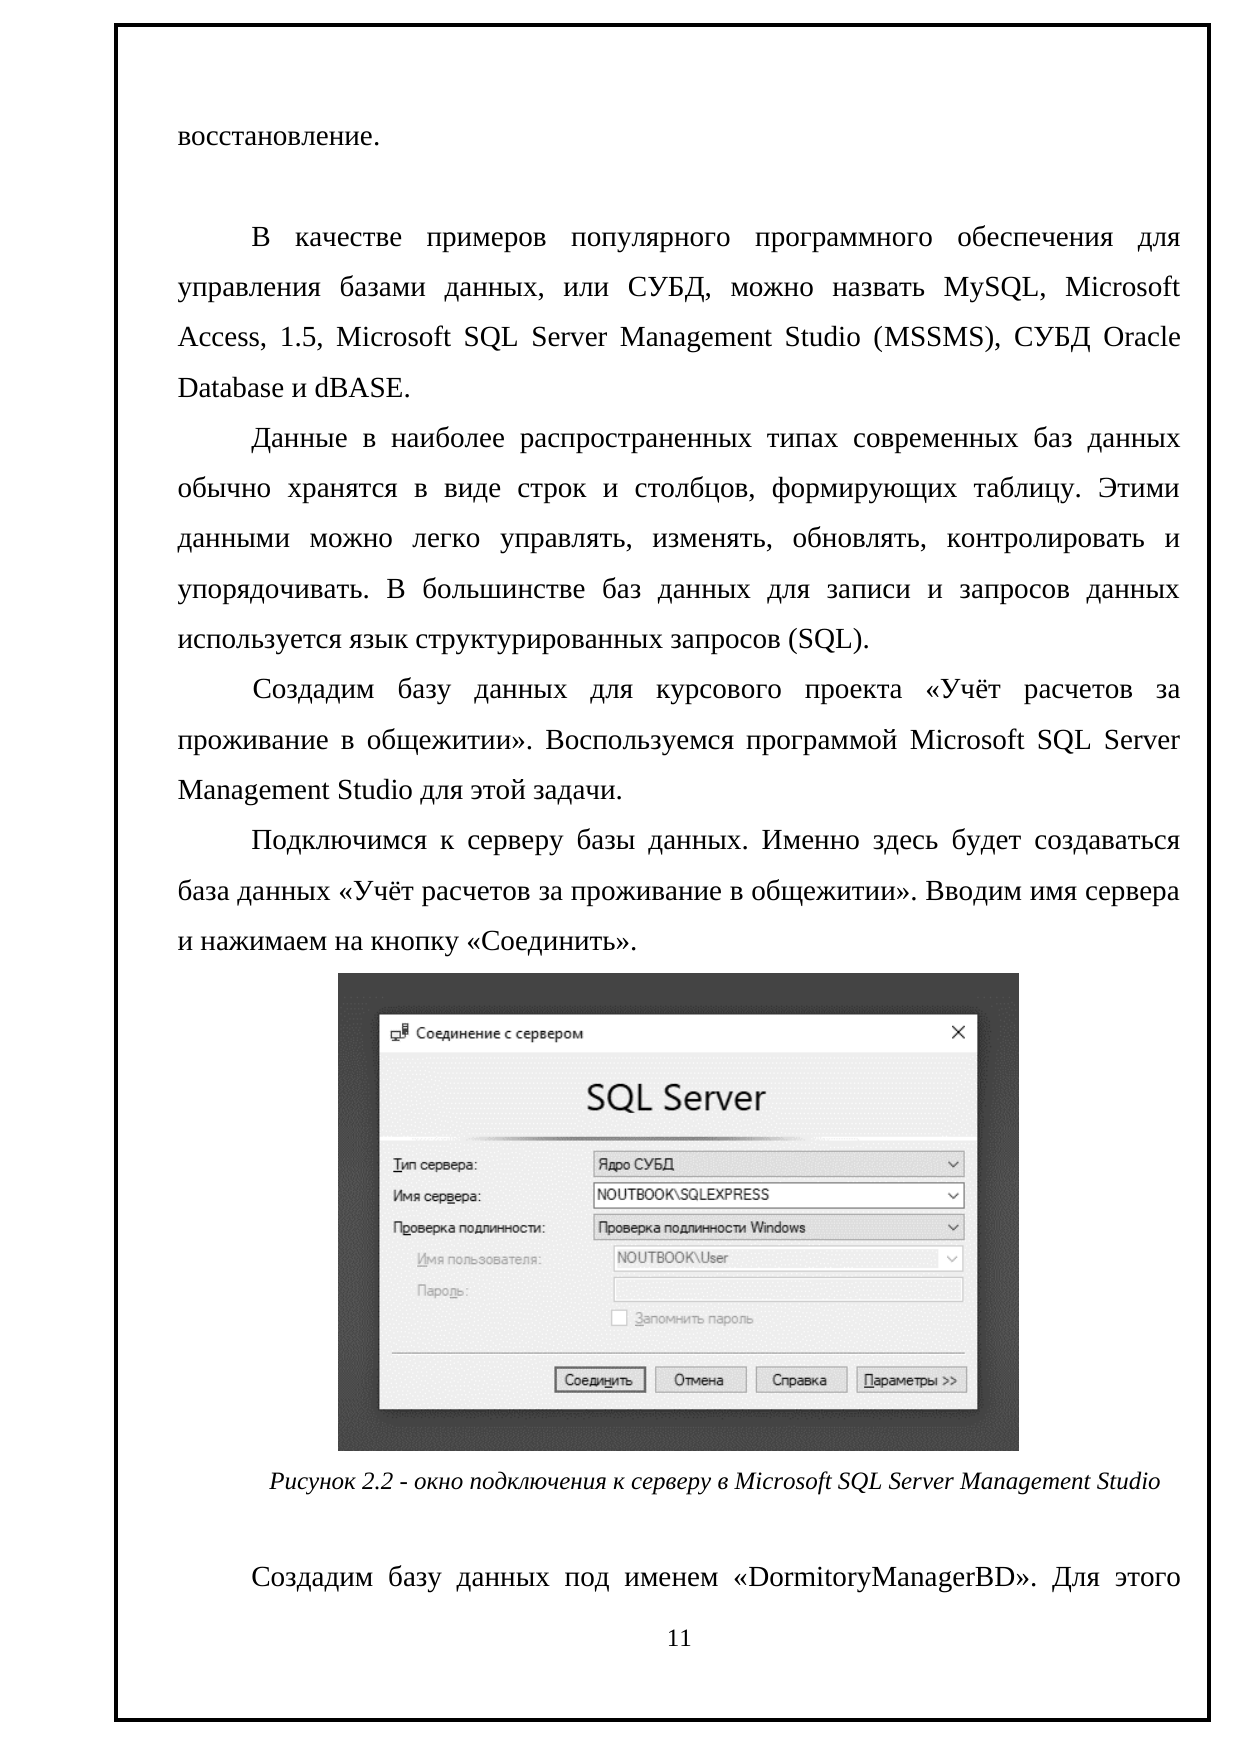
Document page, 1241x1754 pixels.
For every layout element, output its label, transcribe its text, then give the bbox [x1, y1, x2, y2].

text В качестве примеров популярного программного обеспечения для управления базами данных, или СУБД, можно назвать MySQL, Microsoft Access, 1.5, Microsoft SQL Server Management Studio (MSSMS), СУБД Oracle Database и dBASE. [177, 219, 1181, 403]
text Данные в наиболее распространенных типах современных баз данных обычно хранятся в виде строк и столбцов, формирующих таблицу. Этими данными можно легко управлять, изменять, обновлять, контролировать и упорядочивать. В большинстве баз данных для записи и запросов данных используется язык структурированных запросов (SQL). [177, 420, 1181, 655]
text Создадим базу данных для курсового проекта «Учёт расчетов за проживание в общежитии». Воспользуемся программой Microsoft SQL Server Management Studio для этой задачи. [177, 672, 1181, 806]
picture [338, 973, 1019, 1451]
text Подключимся к серверу базы данных. Именно здесь будет создаваться база данных «Учёт расчетов за проживание в общежитии». Вводим имя сервера и нажимаем на кнопку «Соединить». [177, 822, 1181, 957]
text Рисунок 2.2 - окно подключения к серверу в Microsoft SQL Server Management Studio [177, 1466, 1181, 1494]
